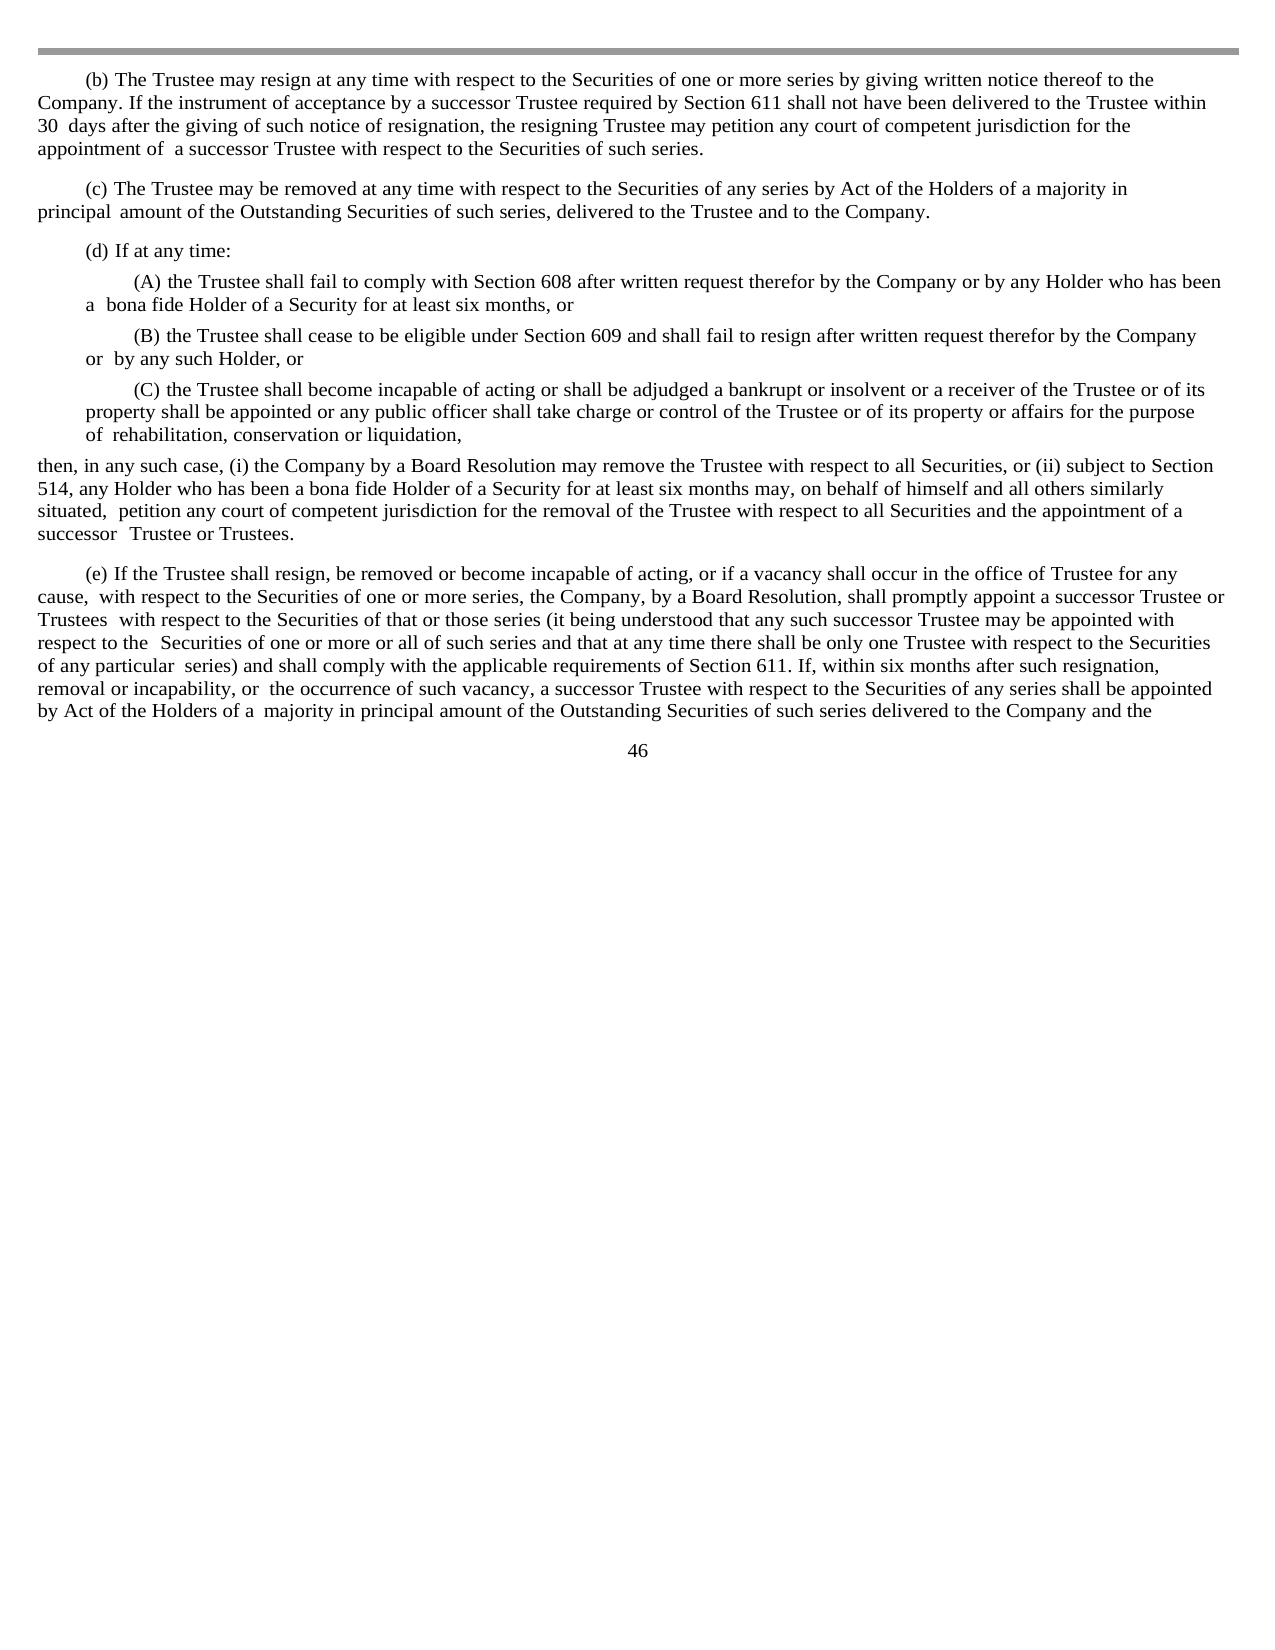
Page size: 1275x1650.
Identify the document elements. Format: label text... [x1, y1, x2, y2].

list the Trustee shall fail to comply with Section 608 after written request therefor by the Company or by any Holder who has been a bona fide Holder of a Security for at least six months, or [85, 270, 1226, 316]
list the Trustee shall become incapable of acting or shall be adjudged a bankrupt or insolvent or a receiver of the Trustee or of its property shall be appointed or any public officer shall take charge or control of the Trustee or of its property or affairs for the purpose of rehabilitation, conservation or liquidation, [85, 377, 1210, 446]
list The Trustee may resign at any time with respect to the Securities of one or more series by giving written notice thereof to the Company. If the instrument of acceptance by a successor Trustee required by Section 611 shall not have been delivered to the Trustee within 30 days after the giving of such notice of resignation, the resigning Trustee may petition any court of competent jurisdiction for the appointment of a successor Trustee with respect to the Securities of such series. [37, 68, 1219, 159]
list If the Trustee shall resign, be removed or become incapable of acting, or if a vacancy shall occur in the office of Trustee for any cause, with respect to the Securities of one or more series, the Company, by a Board Resolution, shall promptly appoint a successor Trustee or Trustees with respect to the Securities of that or those series (it being understood that any such successor Trustee may be appointed with respect to the Securities of one or more or all of such series and that at any time there shall be only one Trustee with respect to the Securities of any particular series) and shall comply with the applicable requirements of Section 611. If, within six months after such resignation, removal or incapability, or the occurrence of such vacancy, a successor Trustee with respect to the Securities of any series shall be appointed by Act of the Holders of a majority in principal amount of the Outstanding Securities of such series delivered to the Company and the [37, 562, 1226, 722]
text 46 [23, 739, 1252, 762]
list the Trustee shall cease to be eligible under Section 609 and shall fail to resign after written request therefor by the Company or by any such Holder, or [85, 324, 1214, 369]
list The Trustee may be removed at any time with respect to the Securities of any series by Act of the Holders of a majority in principal amount of the Outstanding Securities of such series, delivered to the Trustee and to the Company. [37, 177, 1198, 222]
text then, in any such case, (i) the Company by a Board Resolution may remove the Trustee with respect to all Securities, or (ii) subject to Section 514, any Holder who has been a bona fide Holder of a Security for at least six months may, on behalf of himself and all others similarly situated, petition any court of competent jurisdiction for the removal of the Trustee with respect to all Securities and the appointment of a successor Trustee or Trustees. [37, 454, 1228, 545]
list If at any time: [85, 239, 1254, 262]
